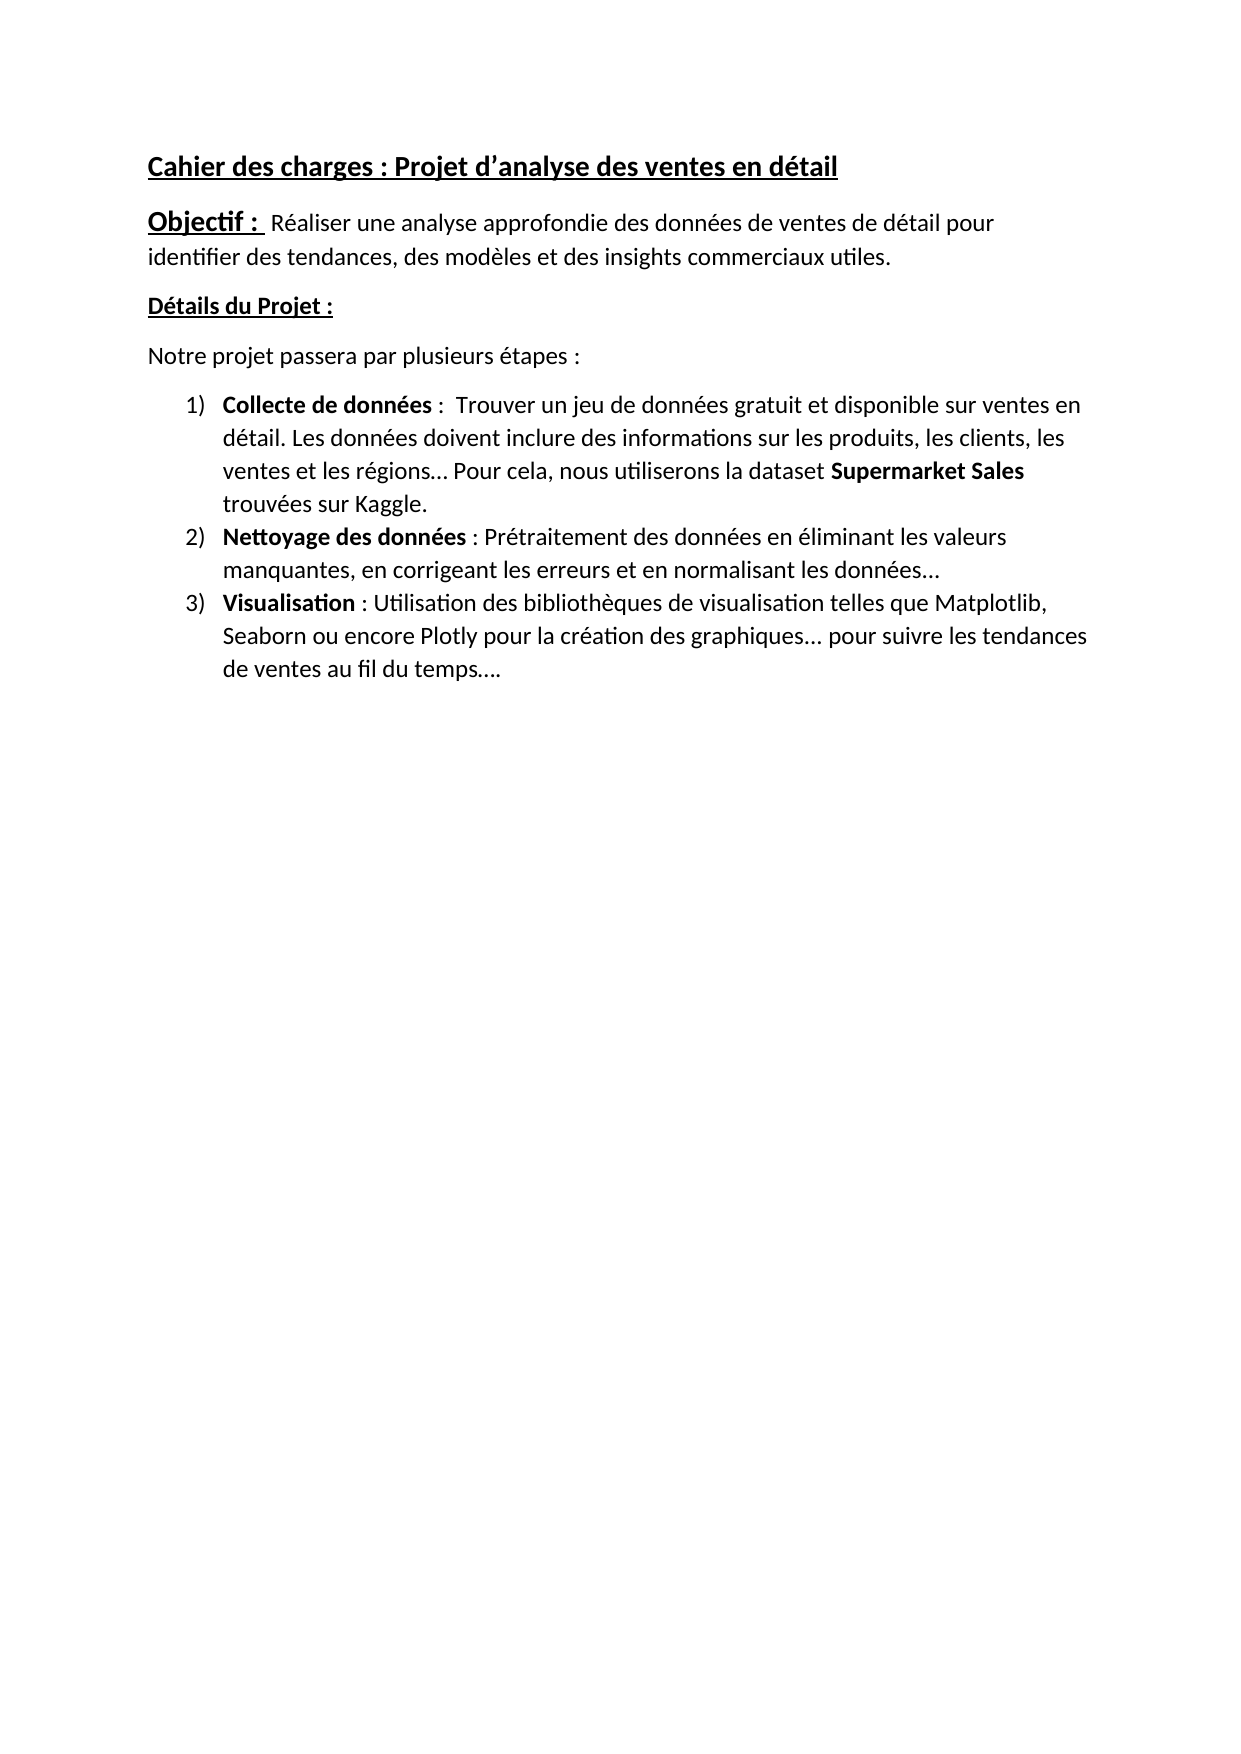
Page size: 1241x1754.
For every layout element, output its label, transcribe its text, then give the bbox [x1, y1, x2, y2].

text Objectif : Réaliser une analyse approfondie des données de ventes de détail pour identifier des tendances, des modèles et des insights commerciaux utiles. [148, 203, 1093, 271]
text Détails du Projet : [148, 290, 1093, 321]
text Notre projet passera par plusieurs étapes : [148, 340, 1093, 370]
list Collecte de données : Trouver un jeu de données gratuit et disponible sur ventes en détail. Les données doivent inclure des informations sur les produits, les clients, les ventes et les régions… Pour cela, nous utiliserons la dataset Supermarket Sales trouvées sur Kaggle. [185, 389, 1093, 519]
text Cahier des charges : Projet d’analyse des ventes en détail [148, 148, 1093, 183]
list Nettoyage des données : Prétraitement des données en éliminant les valeurs manquantes, en corrigeant les erreurs et en normalisant les données... [185, 521, 1093, 584]
list Visualisation : Utilisation des bibliothèques de visualisation telles que Matplotlib, Seaborn ou encore Plotly pour la création des graphiques... pour suivre les tendances de ventes au fil du temps…. [185, 587, 1093, 683]
